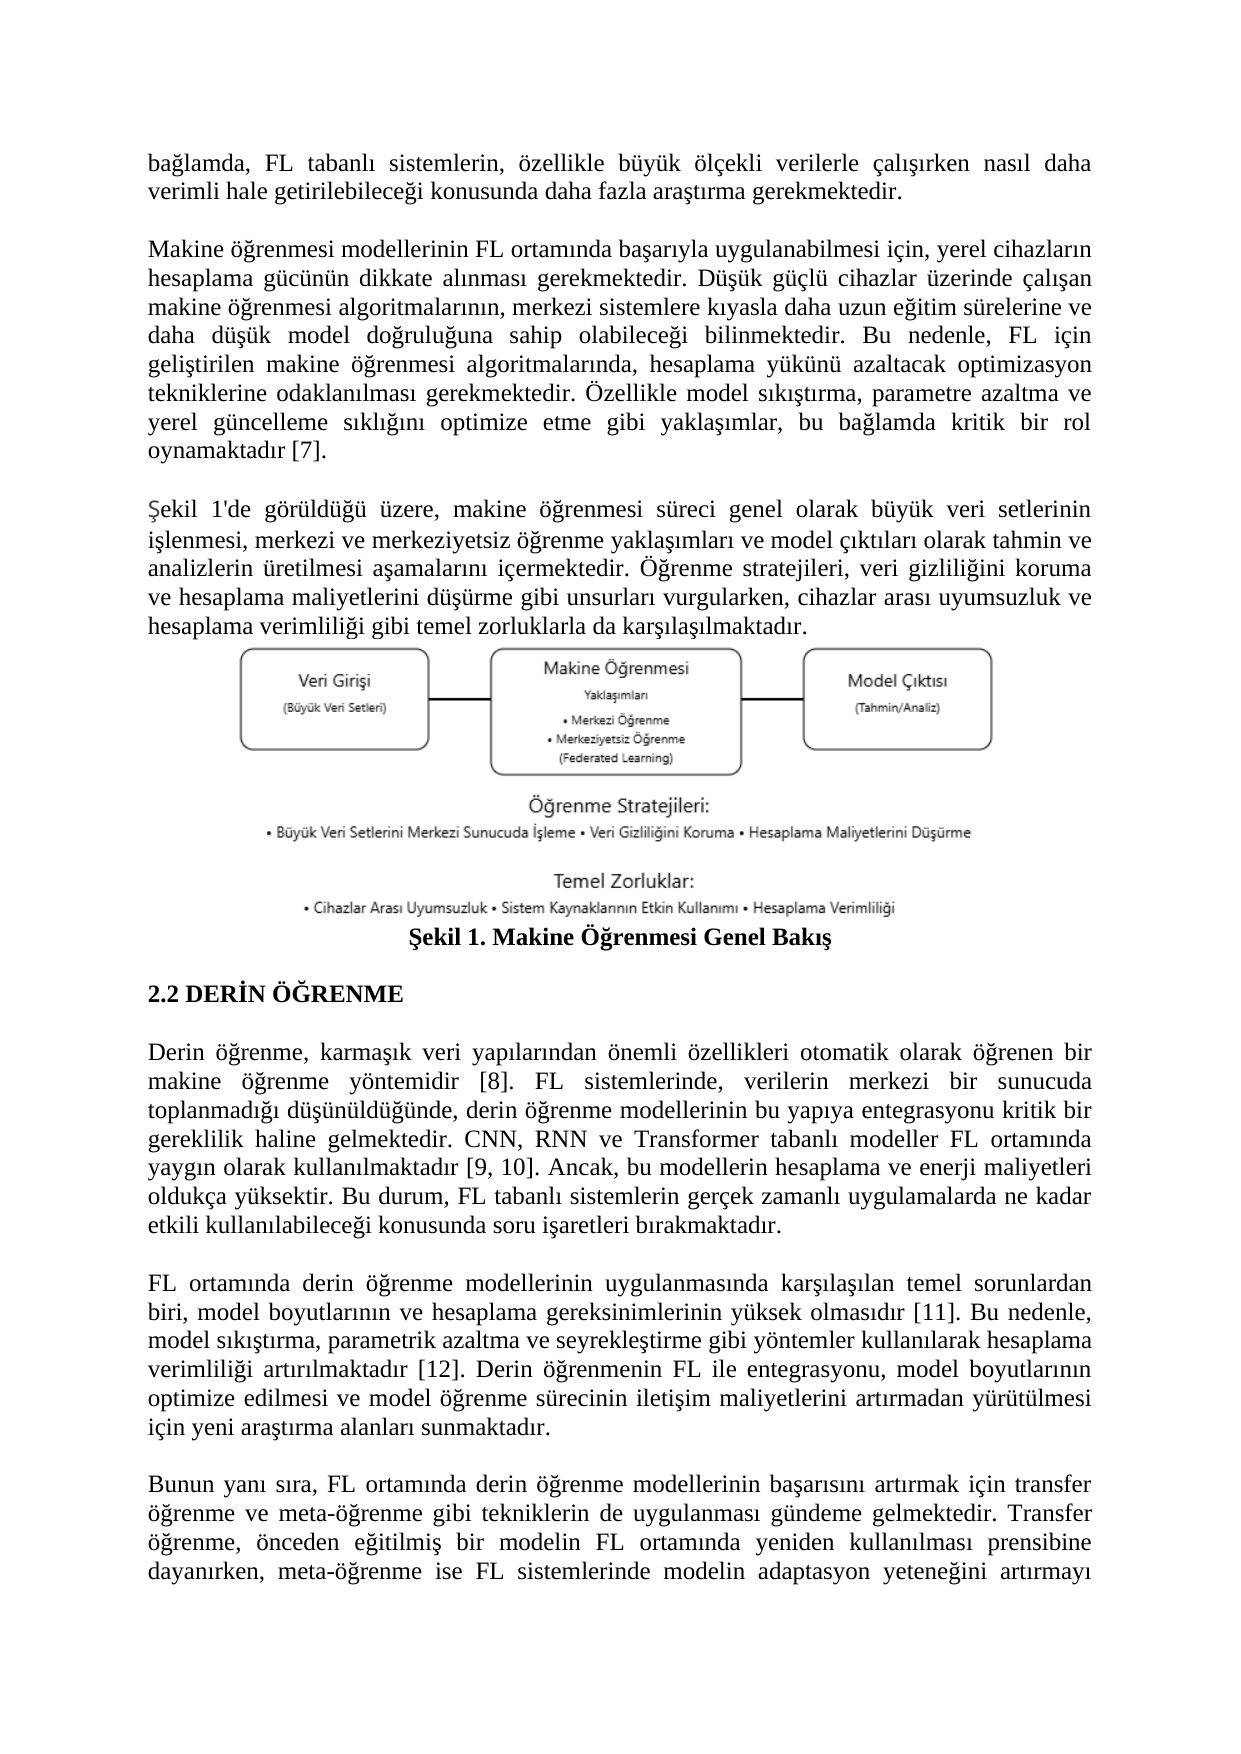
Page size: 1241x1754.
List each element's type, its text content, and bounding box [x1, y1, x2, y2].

text Makine öğrenmesi modellerinin FL ortamında başarıyla uygulanabilmesi için, yerel cihazların hesaplama gücünün dikkate alınması gerekmektedir. Düşük güçlü cihazlar üzerinde çalışan makine öğrenmesi algoritmalarının, merkezi sistemlere kıyasla daha uzun eğitim sürelerine ve daha düşük model doğruluğuna sahip olabileceği bilinmektedir. Bu nedenle, FL için geliştirilen makine öğrenmesi algoritmalarında, hesaplama yükünü azaltacak optimizasyon tekniklerine odaklanılması gerekmektedir. Özellikle model sıkıştırma, parametre azaltma ve yerel güncelleme sıklığını optimize etme gibi yaklaşımlar, bu bağlamda kritik bir rol oynamaktadır [7]. [148, 234, 1093, 464]
text Şekil 1'de görüldüğü üzere, makine öğrenmesi süreci genel olarak büyük veri setlerinin işlenmesi, merkezi ve merkeziyetsiz öğrenme yaklaşımları ve model çıktıları olarak tahmin ve analizlerin üretilmesi aşamalarını içermektedir. Öğrenme stratejileri, veri gizliliğini koruma ve hesaplama maliyetlerini düşürme gibi unsurları vurgularken, cihazlar arası uyumsuzluk ve hesaplama verimliliği gibi temel zorluklarla da karşılaşılmaktadır. [148, 493, 1093, 640]
text FL ortamında derin öğrenme modellerinin uygulanmasında karşılaşılan temel sorunlardan biri, model boyutlarının ve hesaplama gereksinimlerinin yüksek olmasıdır [11]. Bu nedenle, model sıkıştırma, parametrik azaltma ve seyrekleştirme gibi yöntemler kullanılarak hesaplama verimliliği artırılmaktadır [12]. Derin öğrenmenin FL ile entegrasyonu, model boyutlarının optimize edilmesi ve model öğrenme sürecinin iletişim maliyetlerini artırmadan yürütülmesi için yeni araştırma alanları sunmaktadır. [148, 1268, 1093, 1440]
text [148, 1469, 1093, 1584]
text Derin öğrenme, karmaşık veri yapılarından önemli özellikleri otomatik olarak öğrenen bir makine öğrenme yöntemidir [8]. FL sistemlerinde, verilerin merkezi bir sunucuda toplanmadığı düşünüldüğünde, derin öğrenme modellerinin bu yapıya entegrasyonu kritik bir gereklilik haline gelmektedir. CNN, RNN ve Transformer tabanlı modeller FL ortamında yaygın olarak kullanılmaktadır [9, 10]. Ancak, bu modellerin hesaplama ve enerji maliyetleri oldukça yüksektir. Bu durum, FL tabanlı sistemlerin gerçek zamanlı uygulamalarda ne kadar etkili kullanılabileceği konusunda soru işaretleri bırakmaktadır. [148, 1037, 1093, 1239]
text Şekil 1. Makine Öğrenmesi Genel Bakış [148, 922, 1093, 950]
text 2.2 DERİN ÖĞRENME [148, 979, 1093, 1008]
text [148, 148, 1093, 205]
picture [236, 639, 1004, 922]
